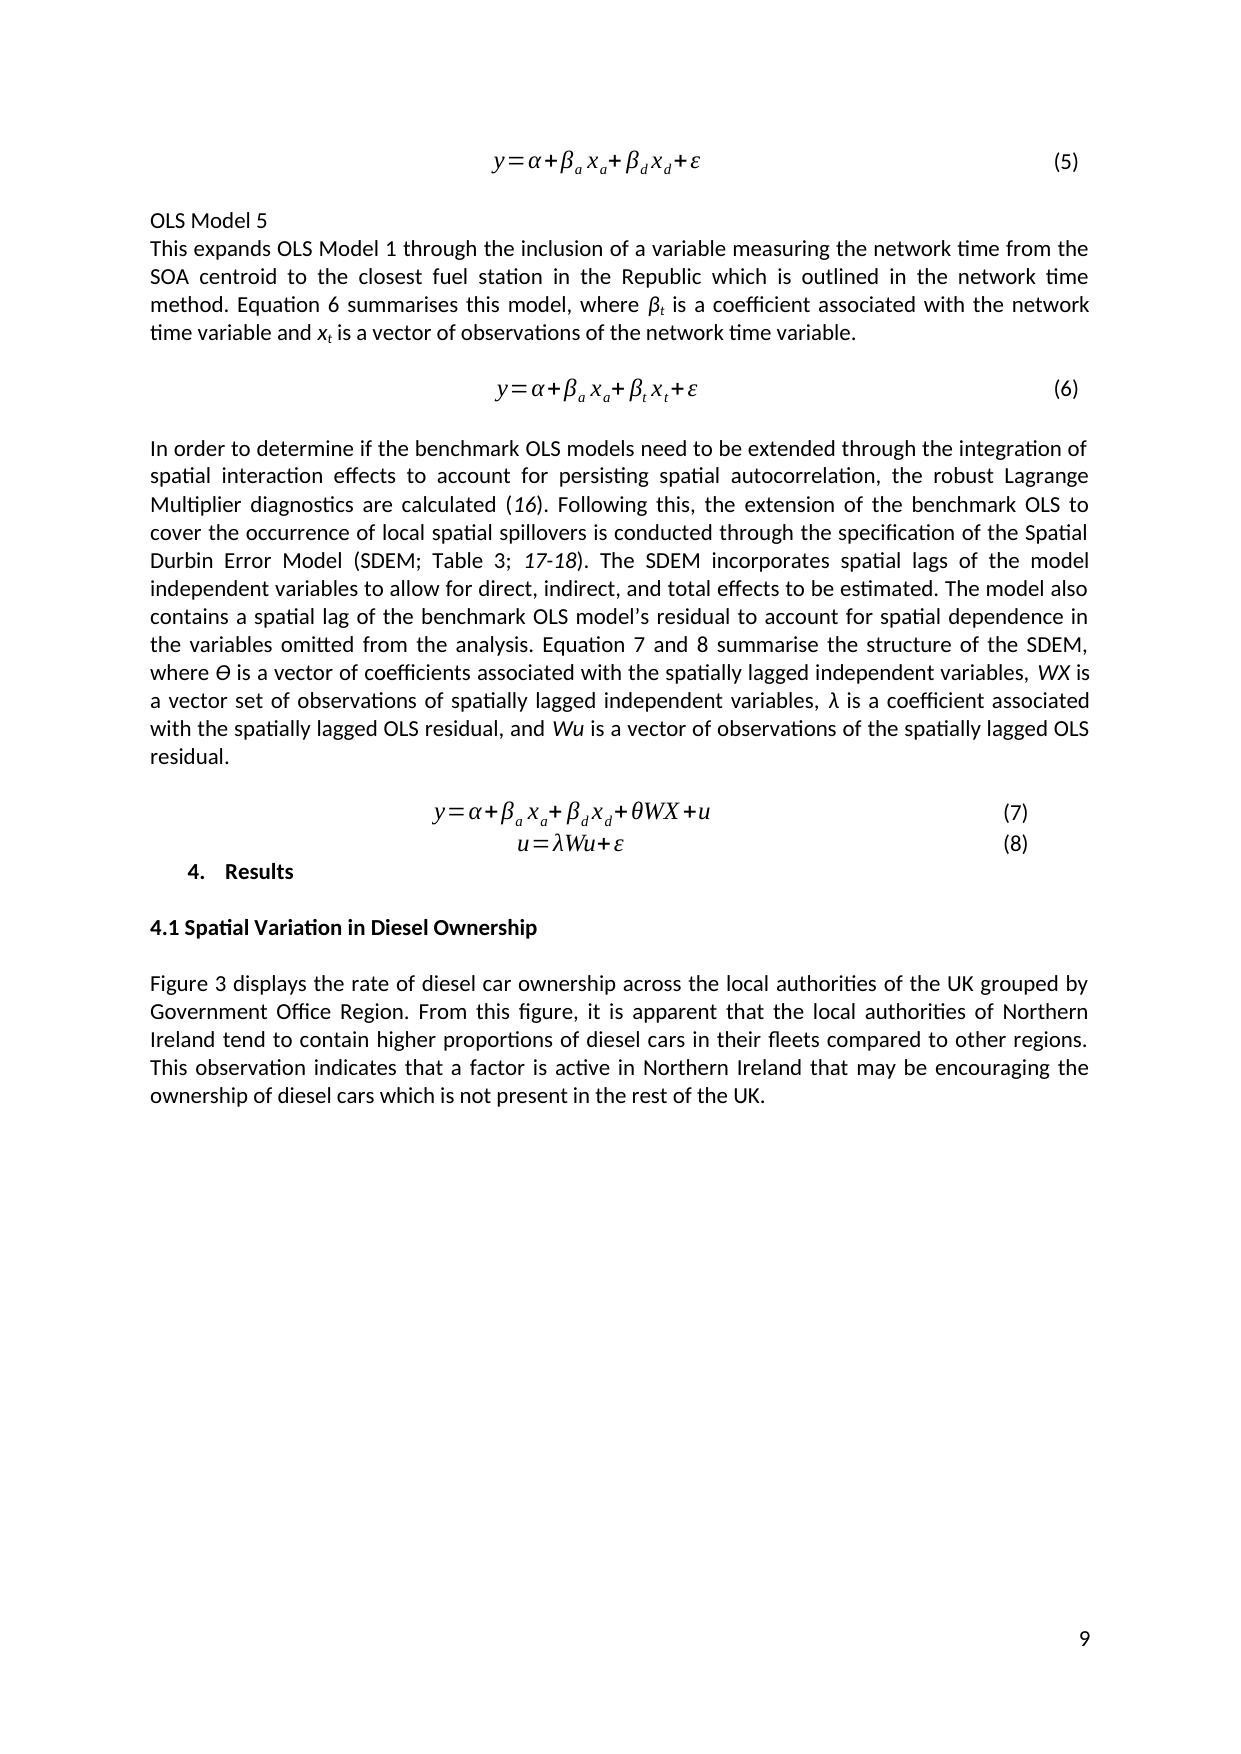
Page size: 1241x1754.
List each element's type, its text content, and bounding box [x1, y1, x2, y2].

text In order to determine if the benchmark OLS models need to be extended through the integration of spatial interaction effects to account for persisting spatial autocorrelation, the robust Lagrange Multiplier diagnostics are calculated (16). Following this, the extension of the benchmark OLS to cover the occurrence of local spatial spillovers is conducted through the specification of the Spatial Durbin Error Model (SDEM; Table 3; 17-18). The SDEM incorporates spatial lags of the model independent variables to allow for direct, indirect, and total effects to be estimated. The model also contains a spatial lag of the benchmark OLS model’s residual to account for spatial dependence in the variables omitted from the analysis. Equation 7 and 8 summarise the structure of the SDEM, where Ɵ is a vector of coefficients associated with the spatially lagged independent variables, WX is a vector set of observations of spatially lagged independent variables, λ is a coefficient associated with the spatially lagged OLS residual, and Wu is a vector of observations of the spatially lagged OLS residual. [150, 434, 1090, 770]
table_header [150, 798, 992, 829]
table_header [150, 147, 1042, 178]
text Figure 3 displays the rate of diesel car ownership across the local authorities of the UK grouped by Government Office Region. From this figure, it is apparent that the local authorities of Northern Ireland tend to contain higher proportions of diesel cars in their fleets compared to other regions. This observation indicates that a factor is active in Northern Ireland that may be encouraging the ownership of diesel cars which is not present in the rest of the UK. [150, 969, 1090, 1109]
table_header [150, 374, 1042, 406]
table_header (6) [1042, 374, 1090, 406]
text OLS Model 5 [150, 206, 1090, 234]
table_cell [150, 829, 992, 857]
text This expands OLS Model 1 through the inclusion of a variable measuring the network time from the SOA centroid to the closest fuel station in the Republic which is outlined in the network time method. Equation 6 summarises this model, where βt is a coefficient associated with the network time variable and xt is a vector of observations of the network time variable. [150, 234, 1090, 346]
table_cell (8) [992, 829, 1057, 857]
table_header (5) [1042, 147, 1090, 178]
text 4.1 Spatial Variation in Diesel Ownership [150, 913, 1090, 941]
table_header (7) [992, 798, 1057, 829]
list Results [187, 857, 1090, 885]
